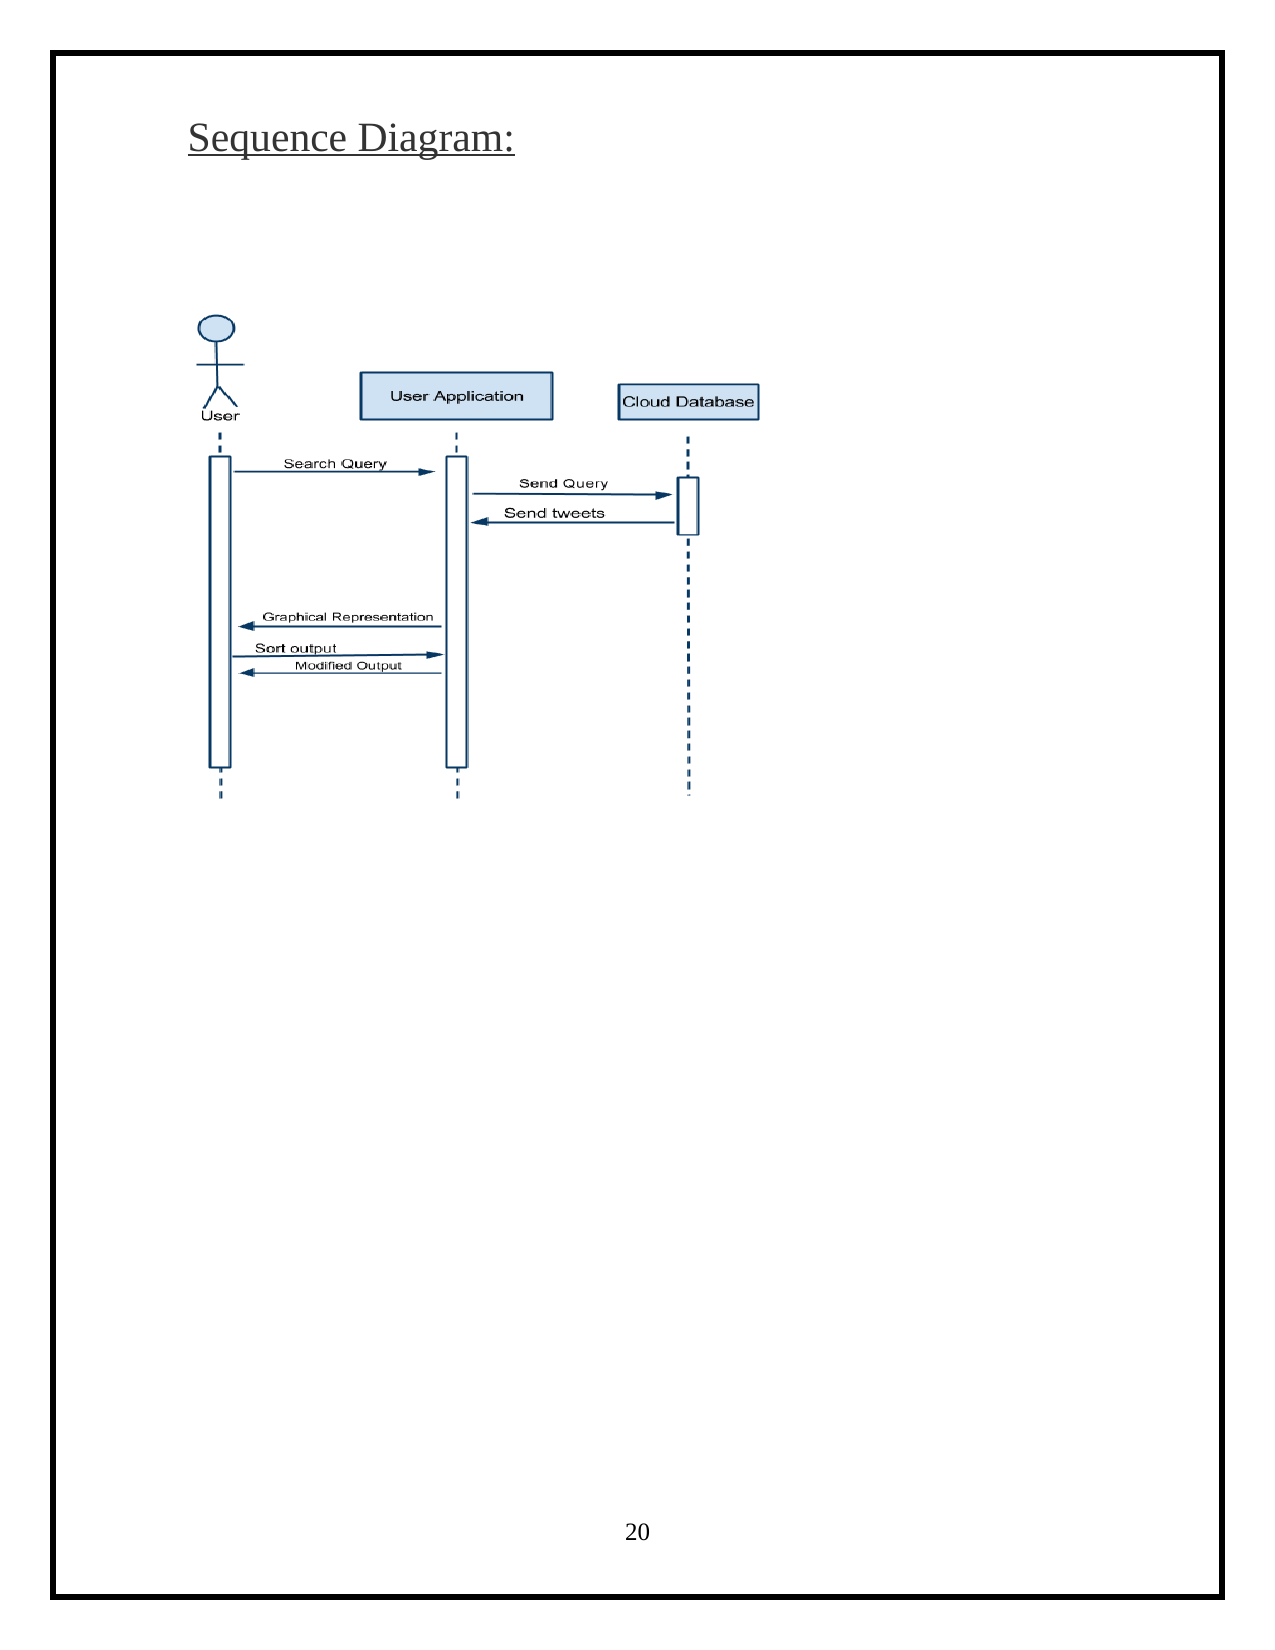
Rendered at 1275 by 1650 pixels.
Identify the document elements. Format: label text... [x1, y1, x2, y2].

picture [113, 246, 854, 813]
text Sequence Diagram: [187, 112, 1087, 160]
